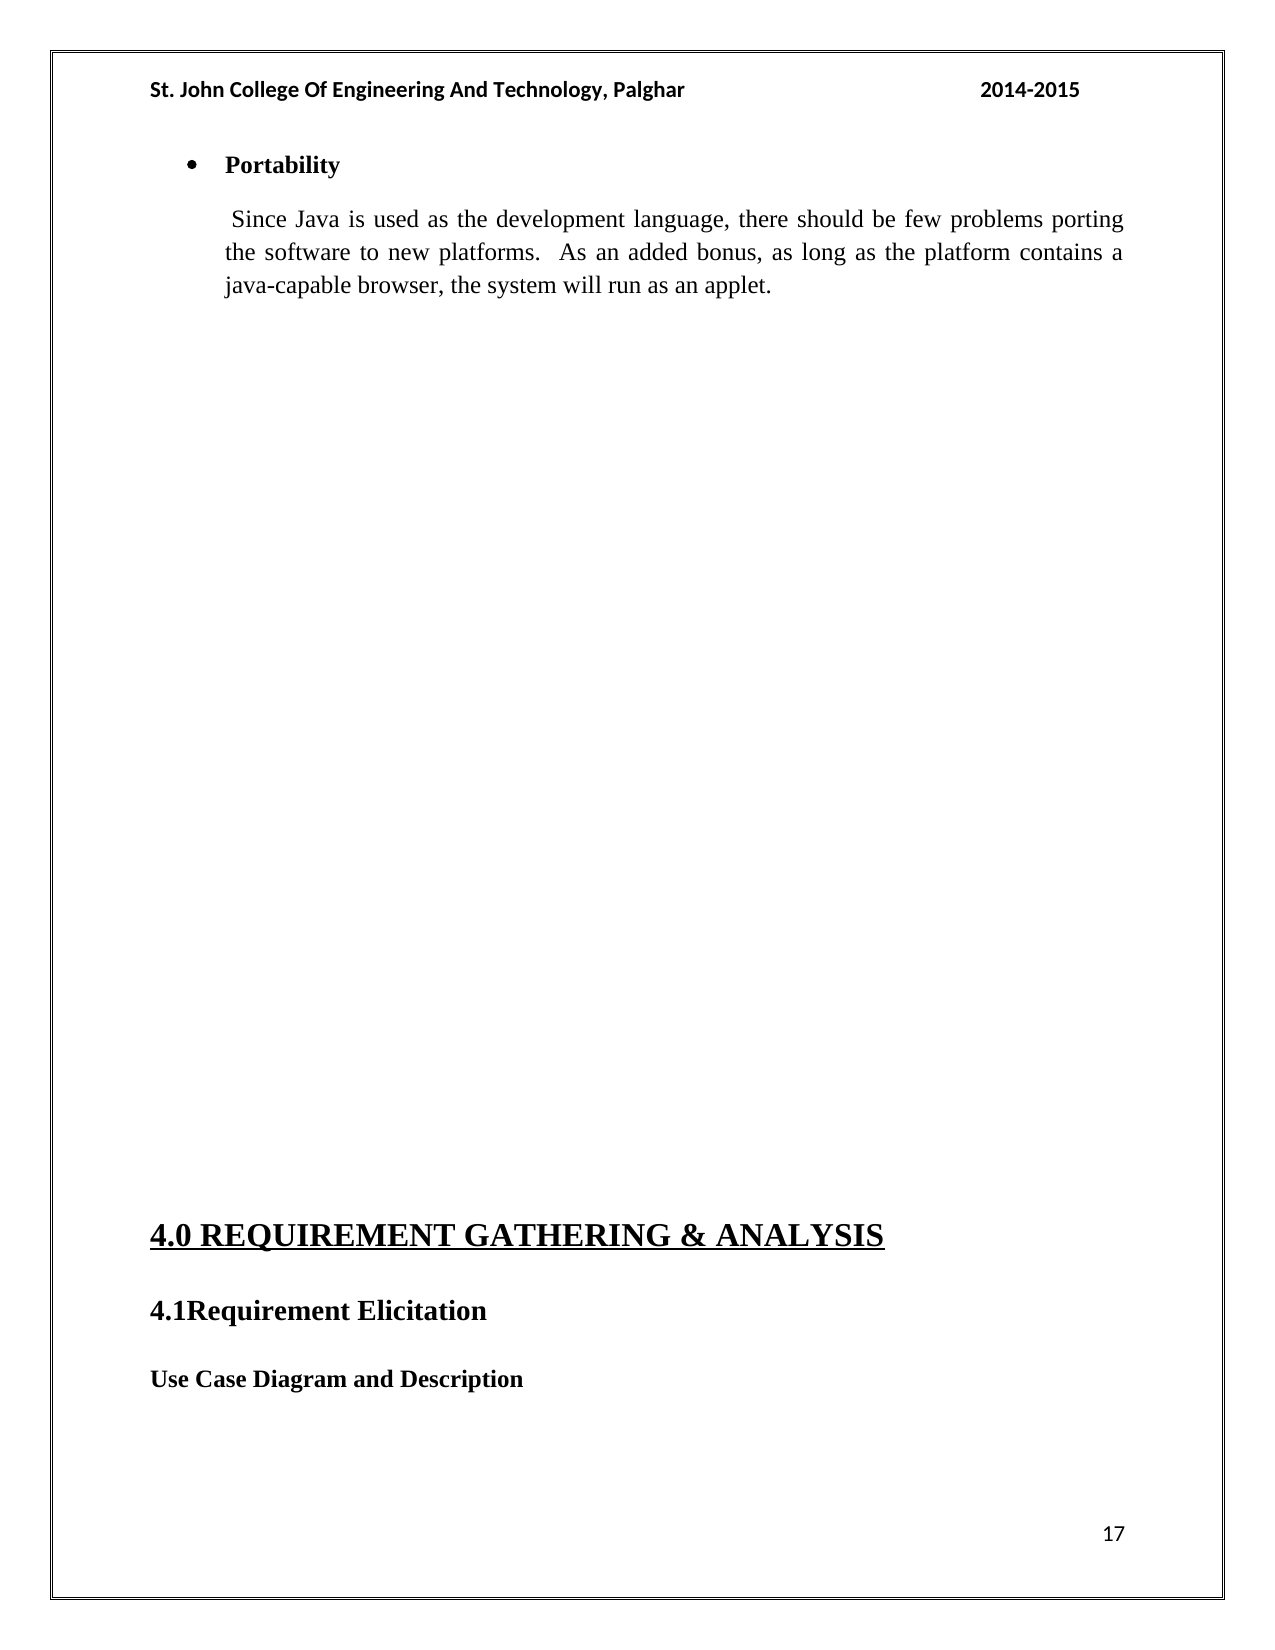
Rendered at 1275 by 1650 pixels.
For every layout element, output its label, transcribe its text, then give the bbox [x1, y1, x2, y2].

text 4.0 REQUIREMENT GATHERING & ANALYSIS [150, 1215, 1125, 1253]
text Use Case Diagram and Description [150, 1364, 1125, 1393]
text Since Java is used as the development language, there should be few problems porting the software to new platforms. As an added bonus, as long as the platform contains a java-capable browser, the system will run as an applet. [225, 204, 1125, 299]
list Portability [187, 150, 1125, 179]
text 4.1Requirement Elicitation [150, 1293, 1125, 1327]
